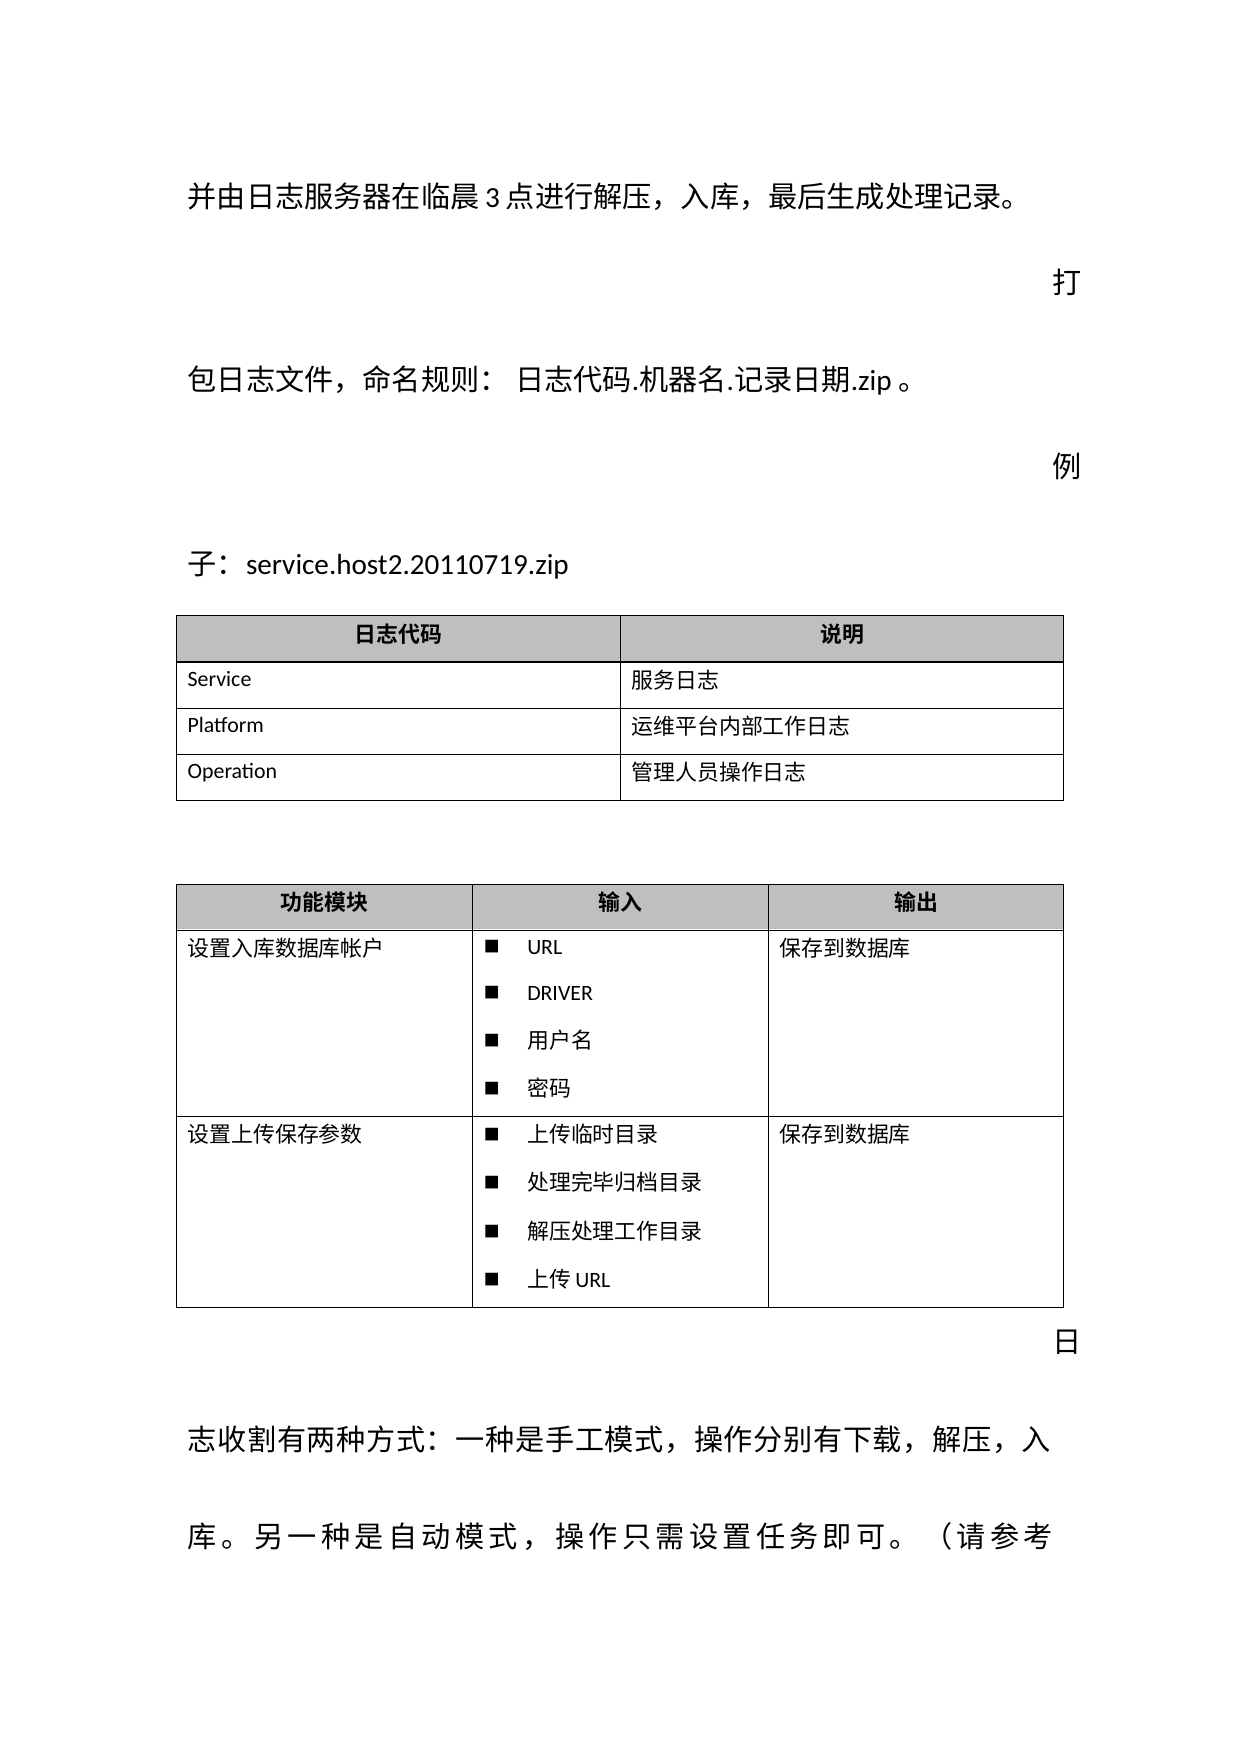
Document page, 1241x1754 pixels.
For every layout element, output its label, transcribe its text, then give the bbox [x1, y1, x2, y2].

table_cell 运维平台内部工作日志 [621, 709, 1063, 753]
table_cell Service [177, 663, 620, 707]
table_cell 上传临时目录 处理完毕归档目录 解压处理工作目录 上传URL [473, 1117, 768, 1307]
text 例子：service.host2.20110719.zip [187, 432, 1053, 594]
table_header 日志代码 [177, 616, 620, 661]
table_header 输出 [769, 885, 1063, 929]
table_header 说明 [621, 616, 1063, 661]
table_cell 设置入库数据库帐户 [177, 931, 472, 1116]
table_header 输入 [473, 885, 768, 929]
table_cell Platform [177, 709, 620, 753]
table_cell 管理人员操作日志 [621, 755, 1063, 799]
table_cell Operation [177, 755, 620, 799]
table_cell URL DRIVER 用户名 密码 [473, 931, 768, 1116]
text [187, 1308, 1053, 1568]
table_header 功能模块 [177, 885, 472, 929]
text 打包日志文件，命名规则： 日志代码.机器名.记录日期.zip 。 [187, 248, 1053, 411]
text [187, 162, 1053, 227]
table_cell 服务日志 [621, 663, 1063, 707]
table_cell 保存到数据库 [769, 1117, 1063, 1307]
table_cell 设置上传保存参数 [177, 1117, 472, 1307]
table_cell 保存到数据库 [769, 931, 1063, 1116]
